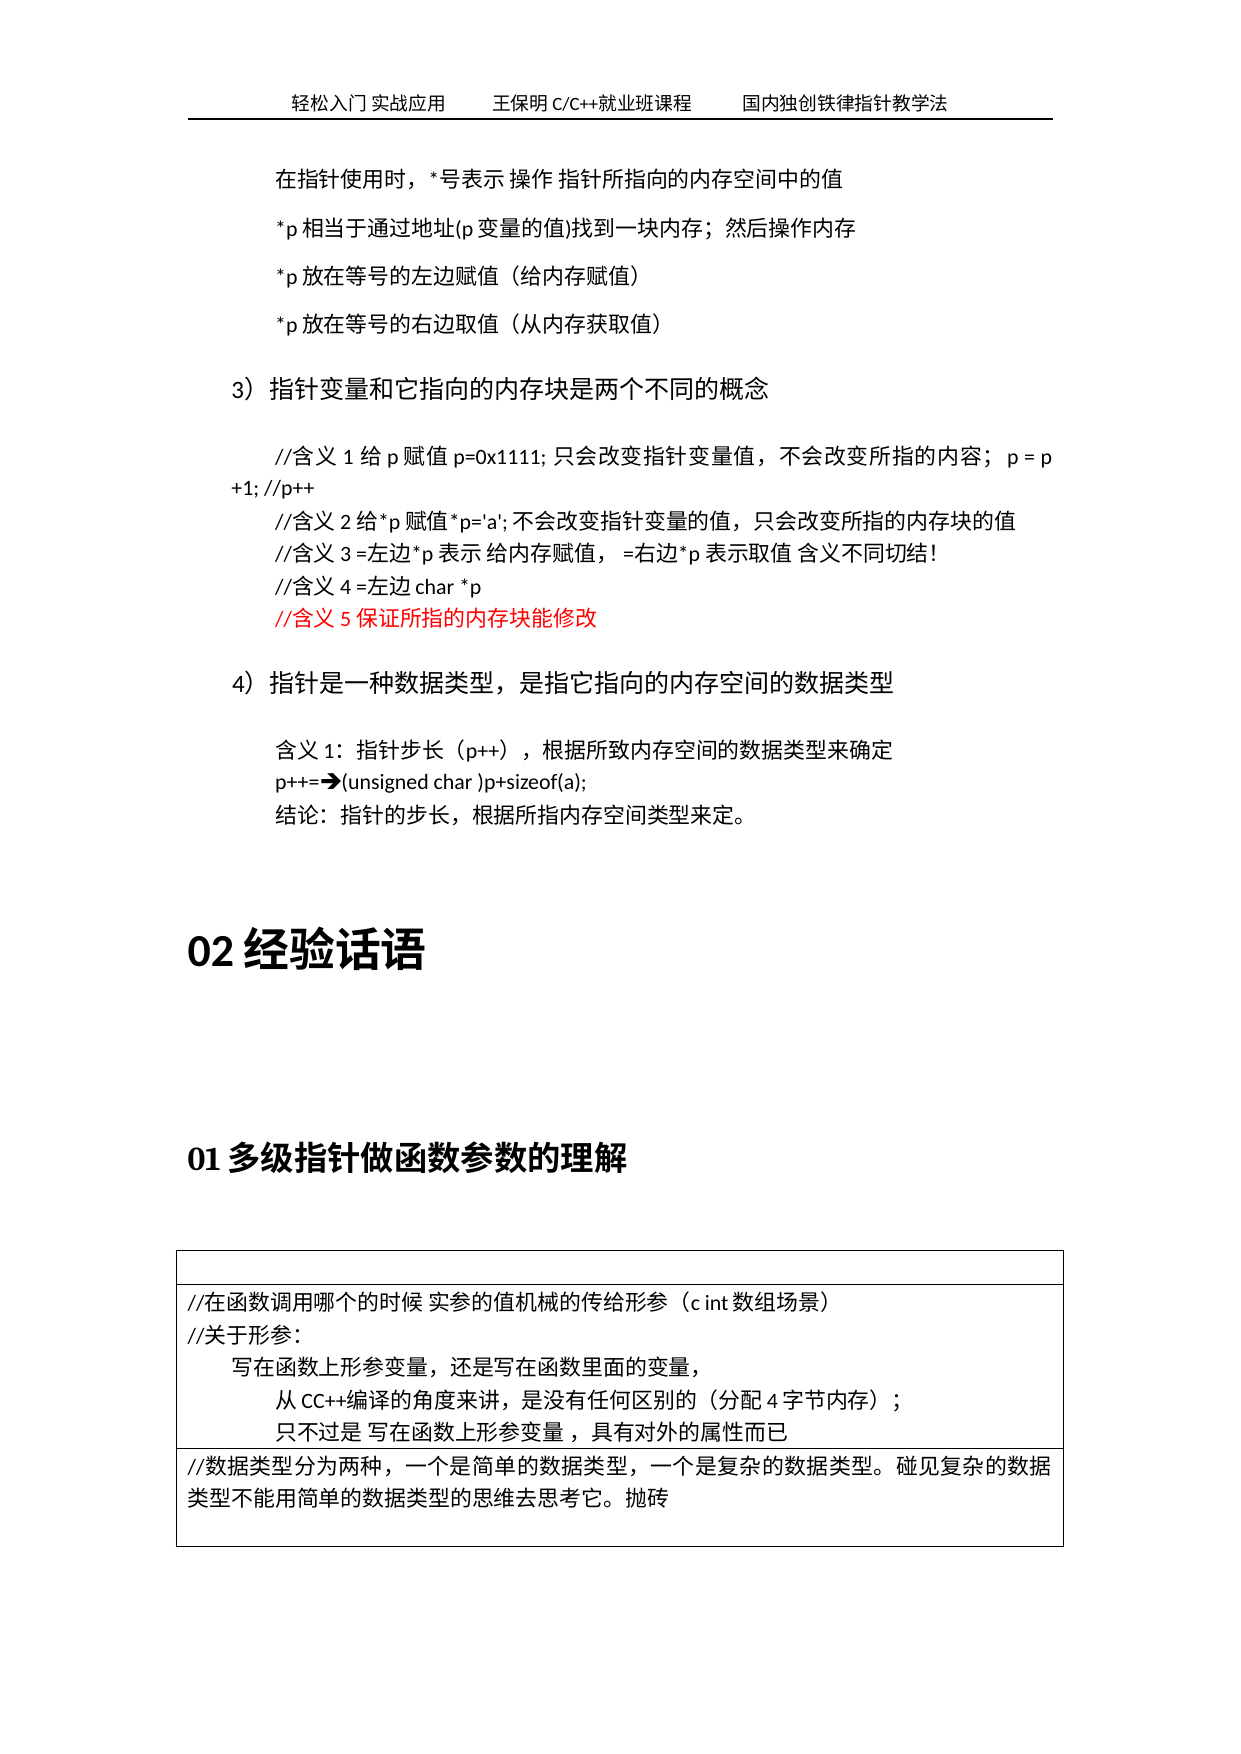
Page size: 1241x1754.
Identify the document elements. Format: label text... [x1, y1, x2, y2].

text 含义1：指针步长（p++），根据所致内存空间的数据类型来确定 [231, 732, 1053, 765]
text 4）指针是一种数据类型，是指它指向的内存空间的数据类型 [232, 649, 1053, 714]
table_header [177, 1251, 1063, 1284]
subtitle 02经验话语 [187, 898, 1053, 995]
text p++=(unsigned char )p+sizeof(a); [231, 765, 1053, 797]
text //含义3 =左边*p 表示 给内存赋值， =右边*p 表示取值 含义不同切结！ [231, 536, 1053, 568]
text *p放在等号的左边赋值（给内存赋值） [231, 259, 1053, 291]
text //含义5 保证所指的内存块能修改 [231, 601, 1053, 633]
subtitle 01多级指针做函数参数的理解 [187, 1123, 1053, 1188]
text 3）指针变量和它指向的内存块是两个不同的概念 [231, 355, 1053, 420]
text //含义2 给*p赋值*p='a'; 不会改变指针变量的值，只会改变所指的内存块的值 [231, 503, 1053, 536]
text //含义1 给p赋值p=0x1111; 只会改变指针变量值，不会改变所指的内容；p = p +1; //p++ [231, 438, 1053, 503]
text 结论：指针的步长，根据所指内存空间类型来定。 [231, 797, 1053, 830]
text 在指针使用时，*号表示 操作 指针所指向的内存空间中的值 [231, 162, 1053, 194]
table_cell //在函数调用哪个的时候 实参的值机械的传给形参（c int数组场景） //关于形参： 写在函数上形参变量，还是写在函数里面的变量， 从CC++编译的角度来讲，是没有任何区别的（分配4字节内存）； 只不过是 写在函数上形参变量 ，具有对外的属性而已 [177, 1285, 1063, 1447]
table_cell //数据类型分为两种，一个是简单的数据类型，一个是复杂的数据类型。碰见复杂的数据类型不能用简单的数据类型的思维去思考它。抛砖 [177, 1449, 1063, 1546]
text *p放在等号的右边取值（从内存获取值） [231, 307, 1053, 339]
text *p相当于通过地址(p变量的值)找到一块内存；然后操作内存 [231, 210, 1053, 243]
text //含义4 =左边char *p [231, 568, 1053, 601]
